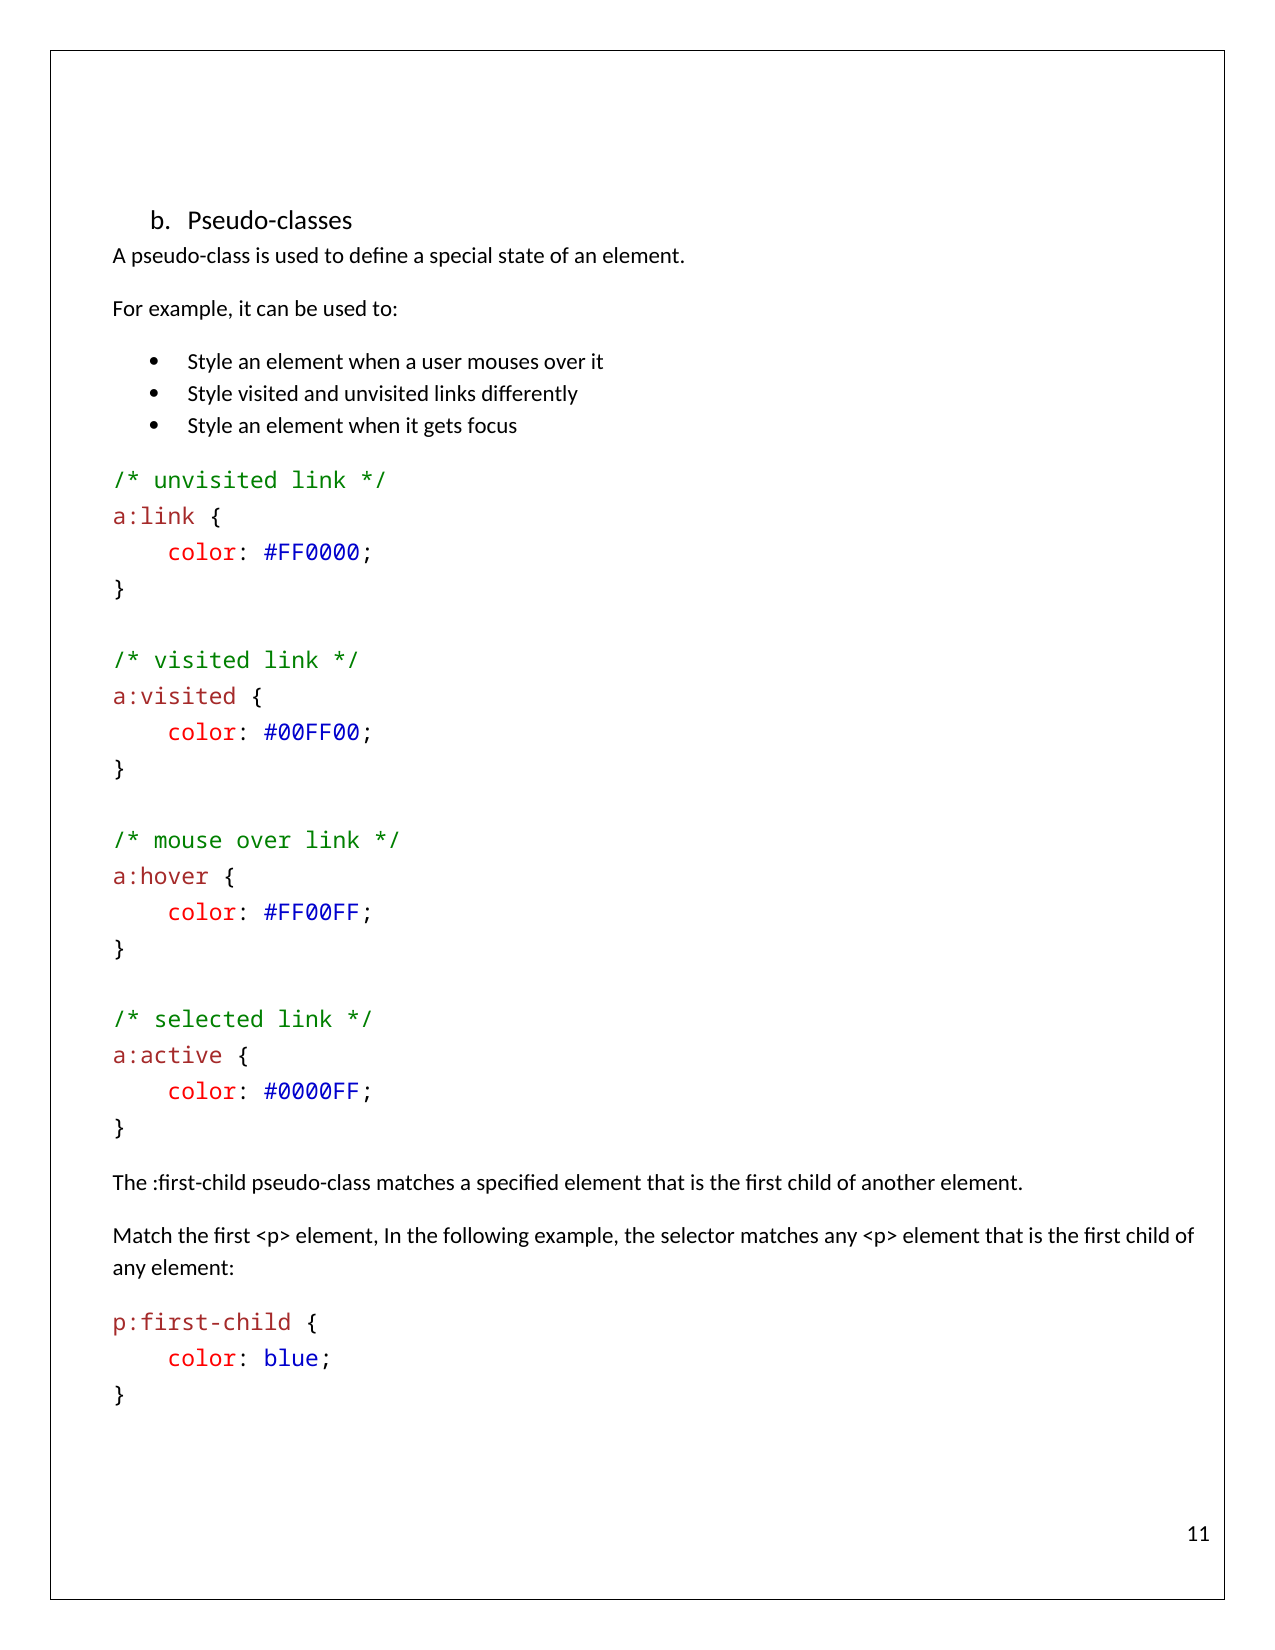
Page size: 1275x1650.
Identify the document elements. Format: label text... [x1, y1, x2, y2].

subtitle Pseudo-classes [150, 203, 1209, 236]
list Style visited and unvisited links differently [150, 379, 1209, 407]
text /* unvisited link */ a:link { color: #FF0000; } /* visited link */ a:visited { color: #00FF00; } /* mouse over link */ a:hover { color: #FF00FF; } /* selected link */ a:active { color: #0000FF; } [112, 464, 1209, 1142]
text The :first-child pseudo-class matches a specified element that is the first child of another element. [112, 1168, 1209, 1196]
text p:first-child { color: blue; } [112, 1306, 1209, 1409]
text For example, it can be used to: [112, 294, 1209, 322]
list Style an element when it gets focus [150, 411, 1209, 439]
text Match the first <p> element, In the following example, the selector matches any <p> element that is the first child of any element: [112, 1221, 1209, 1281]
text A pseudo-class is used to define a special state of an element. [112, 241, 1209, 269]
list Style an element when a user mouses over it [150, 347, 1209, 375]
